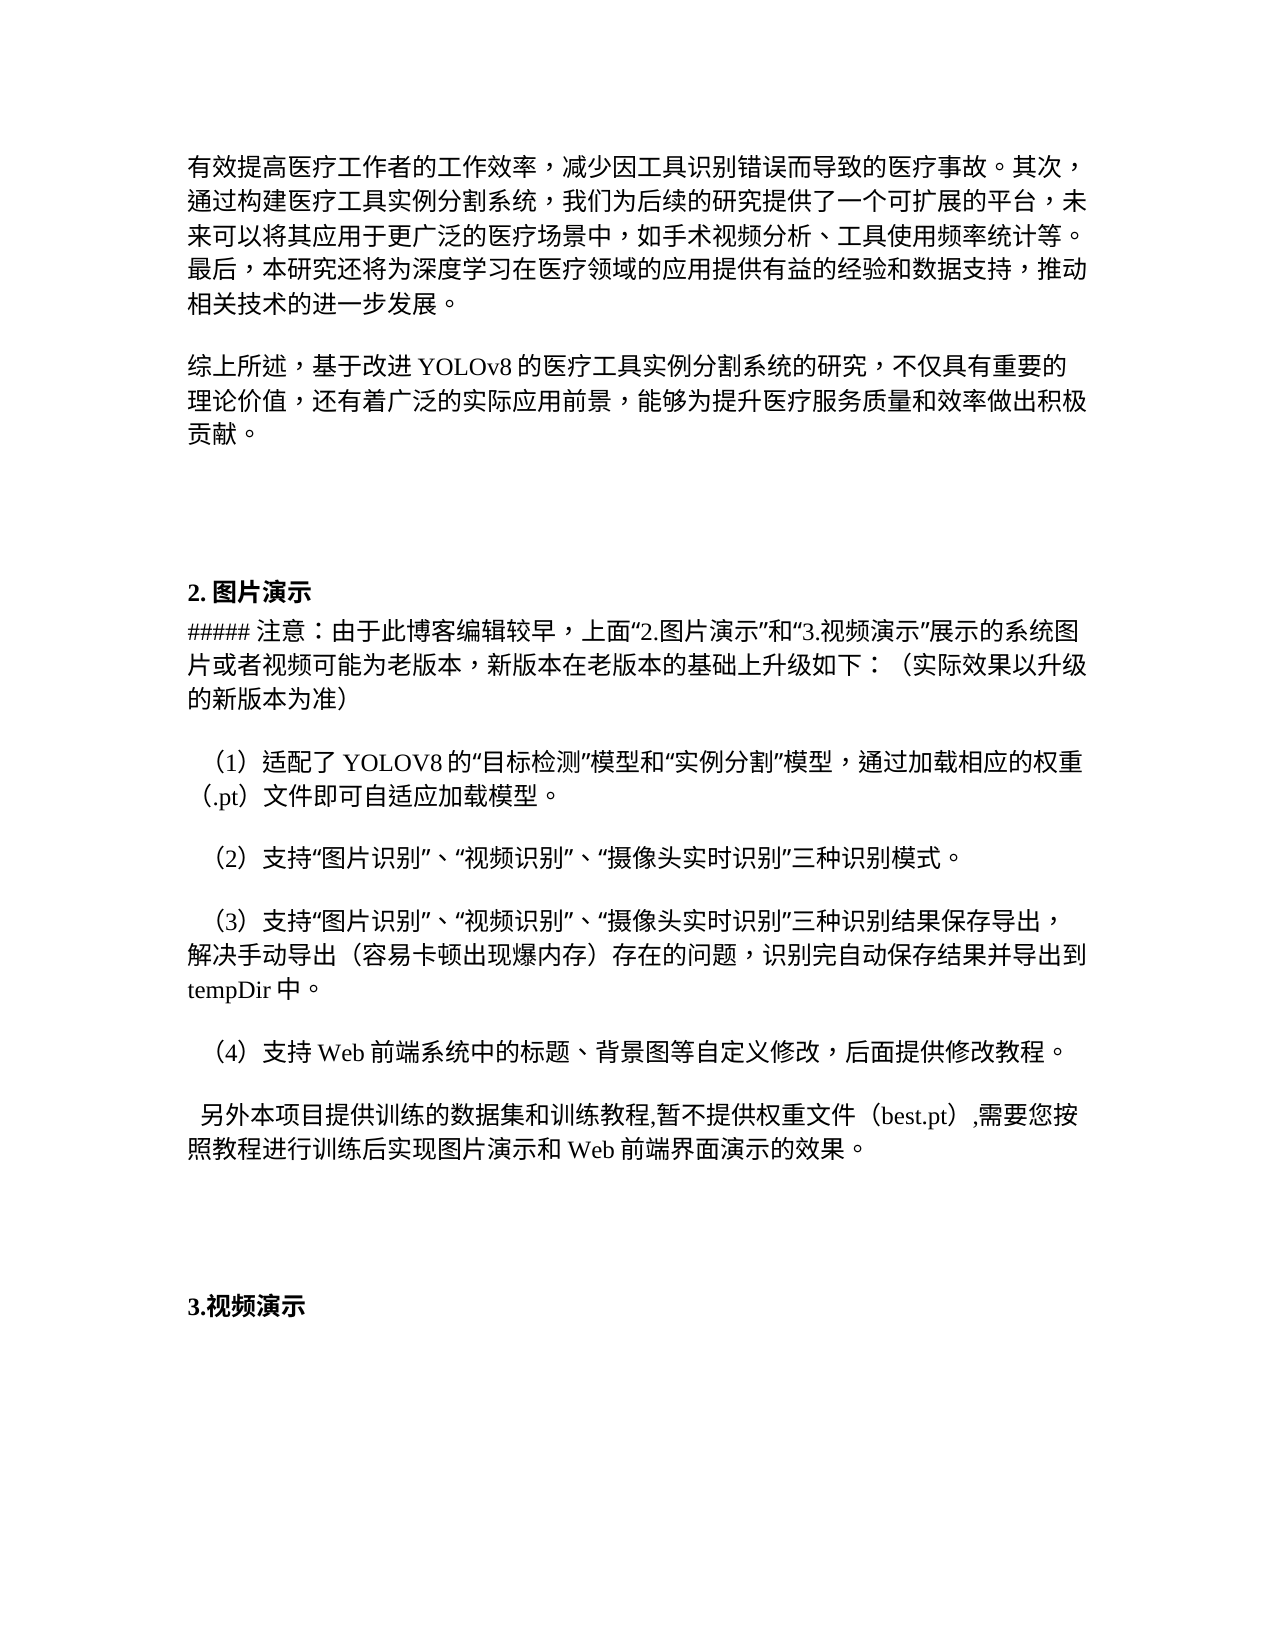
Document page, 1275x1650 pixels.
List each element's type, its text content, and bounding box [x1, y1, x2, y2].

text ##### 注意：由于此博客编辑较早，上面“2.图片演示”和“3.视频演示”展示的系统图片或者视频可能为老版本，新版本在老版本的基础上升级如下：（实际效果以升级的新版本为准） （1）适配了YOLOV8的“目标检测”模型和“实例分割”模型，通过加载相应的权重（.pt）文件即可自适应加载模型。 （2）支持“图片识别”、“视频识别”、“摄像头实时识别”三种识别模式。 （3）支持“图片识别”、“视频识别”、“摄像头实时识别”三种识别结果保存导出，解决手动导出（容易卡顿出现爆内存）存在的问题，识别完自动保存结果并导出到tempDir中。 （4）支持Web前端系统中的标题、背景图等自定义修改，后面提供修改教程。 另外本项目提供训练的数据集和训练教程,暂不提供权重文件（best.pt）,需要您按照教程进行训练后实现图片演示和Web前端界面演示的效果。 [187, 613, 1087, 1166]
subtitle 2. 图片演示 [187, 574, 1087, 608]
subtitle 3.视频演示 [187, 1289, 1087, 1323]
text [187, 150, 1087, 451]
